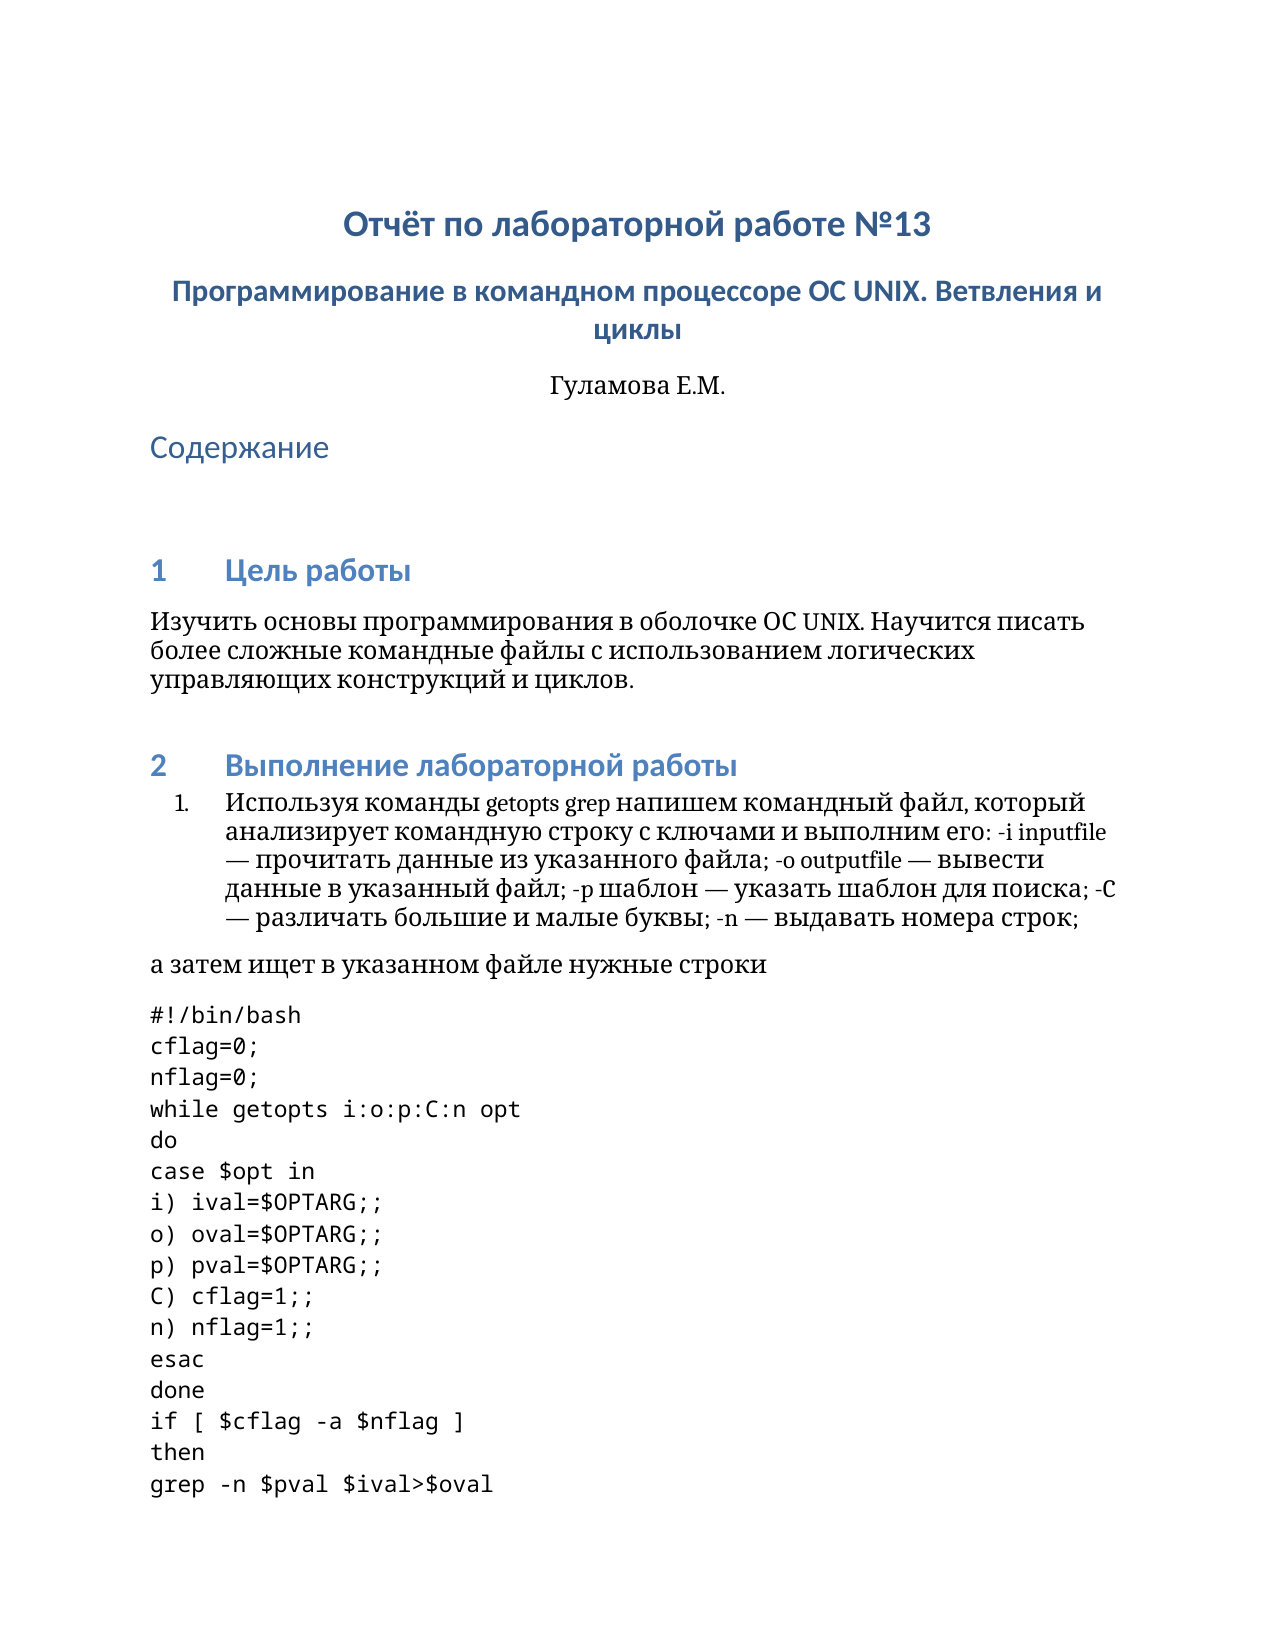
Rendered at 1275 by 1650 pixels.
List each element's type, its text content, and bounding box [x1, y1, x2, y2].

text Гуламова Е.М. [150, 372, 1125, 401]
list Используя команды getopts grep напишем командный файл, который анализирует командную строку с ключами и выполним его: -i inputfile — прочитать данные из указанного файла; -o outputfile — вывести данные в указанный файл; -p шаблон — указать шаблон для поиска; -C — различать большие и малые буквы; -n — выдавать номера строк; [175, 789, 1125, 932]
text а затем ищет в указанном файле нужные строки [150, 951, 1125, 980]
text Изучить основы программирования в оболочке ОС UNIX. Научится писать более сложные командные файлы с использованием логических управляющих конструкций и циклов. [150, 608, 1125, 694]
subtitle 1 Цель работы [150, 548, 1125, 589]
title Отчёт по лабораторной работе №13 [150, 200, 1125, 246]
subtitle 2 Выполнение лабораторной работы [150, 744, 1125, 785]
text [150, 999, 1125, 1499]
subtitle Программирование в командном процессоре ОС UNIX. Ветвления и циклы [150, 271, 1125, 347]
